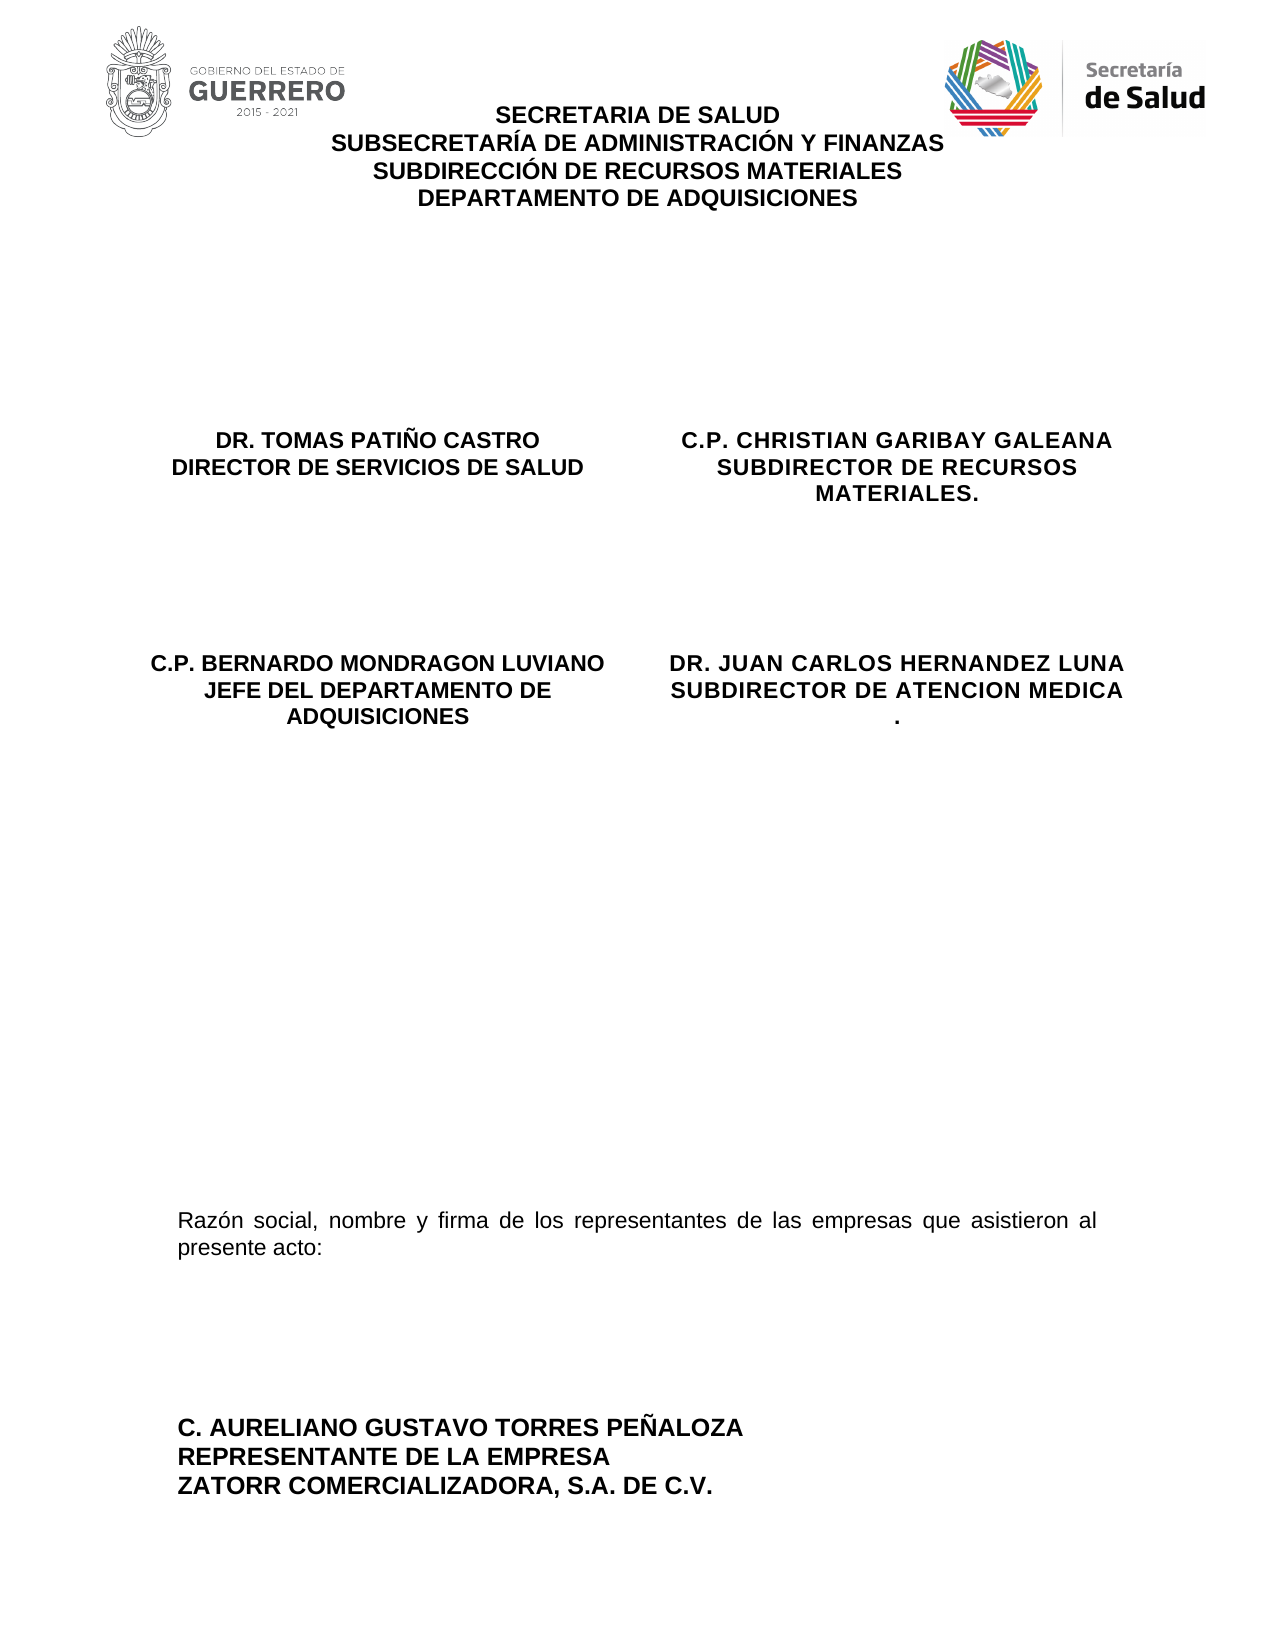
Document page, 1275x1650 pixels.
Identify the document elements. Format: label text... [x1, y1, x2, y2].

table_header C.P. CHRISTIAN GARIBAY GALEANA SUBDIRECTOR DE RECURSOS MATERIALES. DR. JUAN CARLOS HERNANDEZ LUNA SUBDIRECTOR DE ATENCION MEDICA . [637, 315, 1157, 812]
text REPRESENTANTE DE LA EMPRESA [177, 1442, 1098, 1471]
picture [101, 26, 355, 138]
text Razón social, nombre y firma de los representantes de las empresas que asistieron al presente acto: [177, 1207, 1098, 1260]
text C. AURELIANO GUSTAVO TORRES PEÑALOZA [177, 1413, 1098, 1442]
text ZATORR COMERCIALIZADORA, S.A. DE C.V. [177, 1471, 1098, 1499]
table_header DR. TOMAS PATIÑO CASTRO DIRECTOR DE SERVICIOS DE SALUD C.P. BERNARDO MONDRAGON LUVIANO JEFE DEL DEPARTAMENTO DE ADQUISICIONES [118, 315, 637, 812]
picture [944, 40, 1206, 137]
